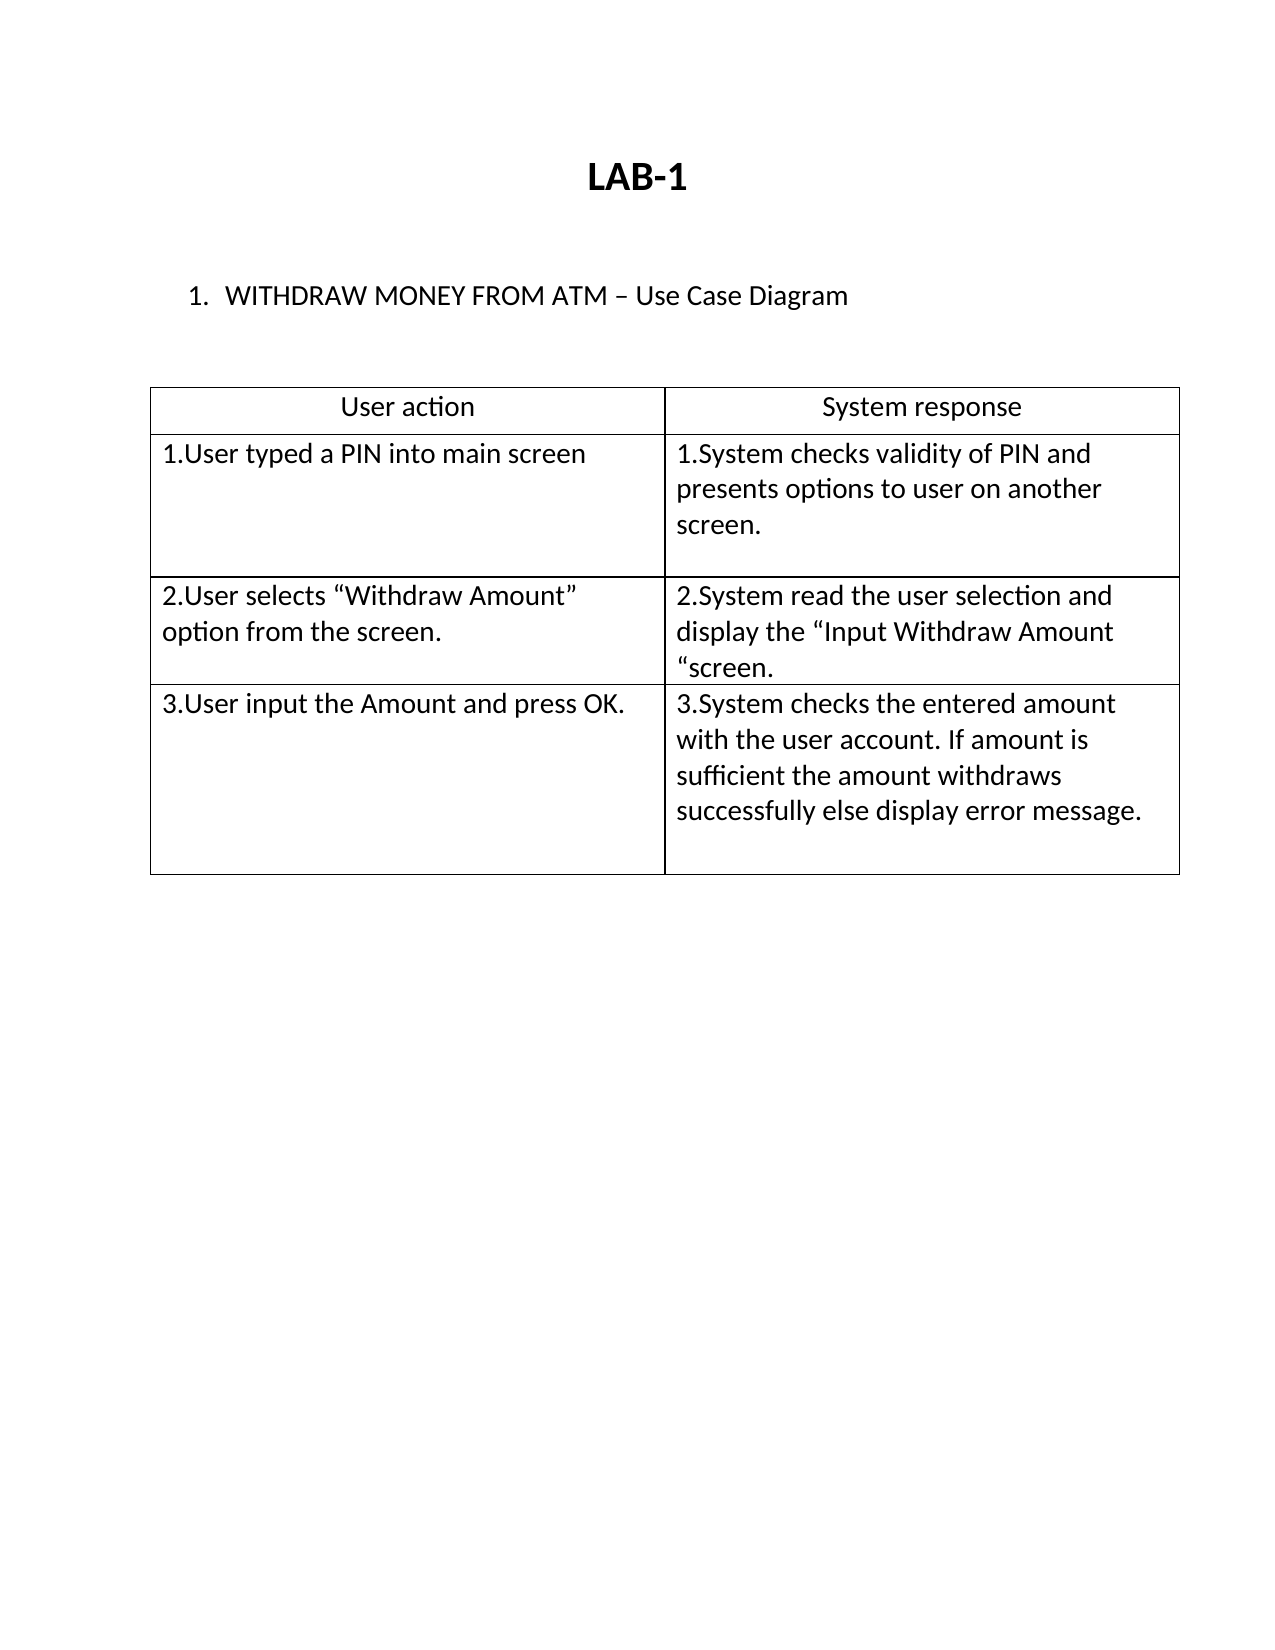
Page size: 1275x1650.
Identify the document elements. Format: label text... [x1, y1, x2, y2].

table_cell 2.System read the user selection and display the “Input Withdraw Amount “screen. [666, 578, 1179, 684]
list WITHDRAW MONEY FROM ATM – Use Case Diagram [187, 277, 1125, 312]
table_cell 1.System checks validity of PIN and presents options to user on another screen. [666, 435, 1179, 576]
table_header System response [666, 388, 1179, 434]
table_header User action [151, 388, 664, 434]
text LAB-1 [150, 150, 1125, 201]
table_cell 1.User typed a PIN into main screen [151, 435, 664, 576]
table_cell 2.User selects “Withdraw Amount” option from the screen. [151, 578, 664, 684]
table_cell 3.User input the Amount and press OK. [151, 685, 664, 874]
table_cell 3.System checks the entered amount with the user account. If amount is sufficient the amount withdraws successfully else display error message. [666, 685, 1179, 874]
